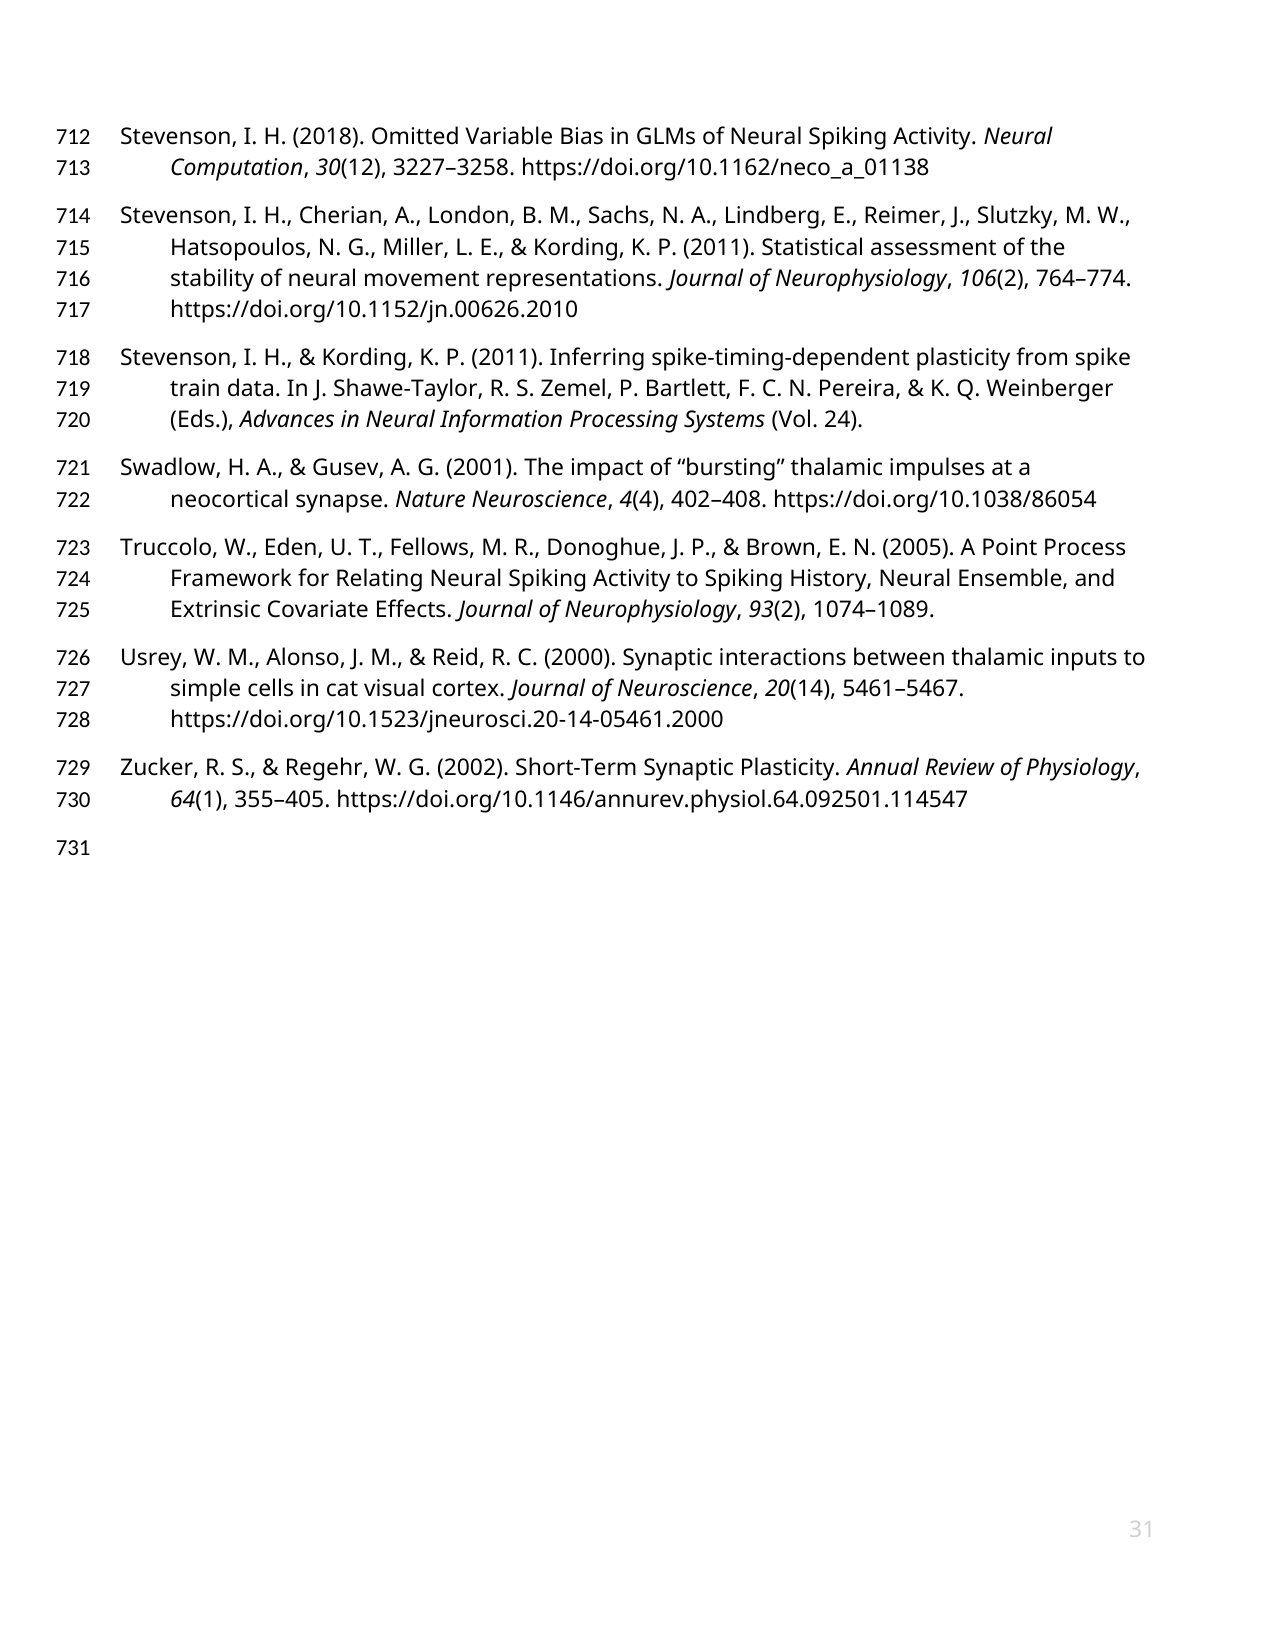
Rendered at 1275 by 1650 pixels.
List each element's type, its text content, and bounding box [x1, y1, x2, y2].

text Usrey, W. M., Alonso, J. M., & Reid, R. C. (2000). Synaptic interactions between thalamic inputs to simple cells in cat visual cortex. Journal of Neuroscience, 20(14), 5461–5467. https://doi.org/10.1523/jneurosci.20-14-05461.2000 [120, 641, 1155, 734]
text Truccolo, W., Eden, U. T., Fellows, M. R., Donoghue, J. P., & Brown, E. N. (2005). A Point Process Framework for Relating Neural Spiking Activity to Spiking History, Neural Ensemble, and Extrinsic Covariate Effects. Journal of Neurophysiology, 93(2), 1074–1089. [120, 530, 1155, 624]
text Zucker, R. S., & Regehr, W. G. (2002). Short-Term Synaptic Plasticity. Annual Review of Physiology, 64(1), 355–405. https://doi.org/10.1146/annurev.physiol.64.092501.114547 [120, 751, 1155, 814]
text Stevenson, I. H. (2018). Omitted Variable Bias in GLMs of Neural Spiking Activity. Neural Computation, 30(12), 3227–3258. https://doi.org/10.1162/neco_a_01138 [120, 120, 1155, 182]
text Stevenson, I. H., Cherian, A., London, B. M., Sachs, N. A., Lindberg, E., Reimer, J., Slutzky, M. W., Hatsopoulos, N. G., Miller, L. E., & Kording, K. P. (2011). Statistical assessment of the stability of neural movement representations. Journal of Neurophysiology, 106(2), 764–774. https://doi.org/10.1152/jn.00626.2010 [120, 199, 1155, 324]
text Swadlow, H. A., & Gusev, A. G. (2001). The impact of “bursting” thalamic impulses at a neocortical synapse. Nature Neuroscience, 4(4), 402–408. https://doi.org/10.1038/86054 [120, 451, 1155, 514]
text Stevenson, I. H., & Kording, K. P. (2011). Inferring spike-timing-dependent plasticity from spike train data. In J. Shawe-Taylor, R. S. Zemel, P. Bartlett, F. C. N. Pereira, & K. Q. Weinberger (Eds.), Advances in Neural Information Processing Systems (Vol. 24). [120, 341, 1155, 434]
